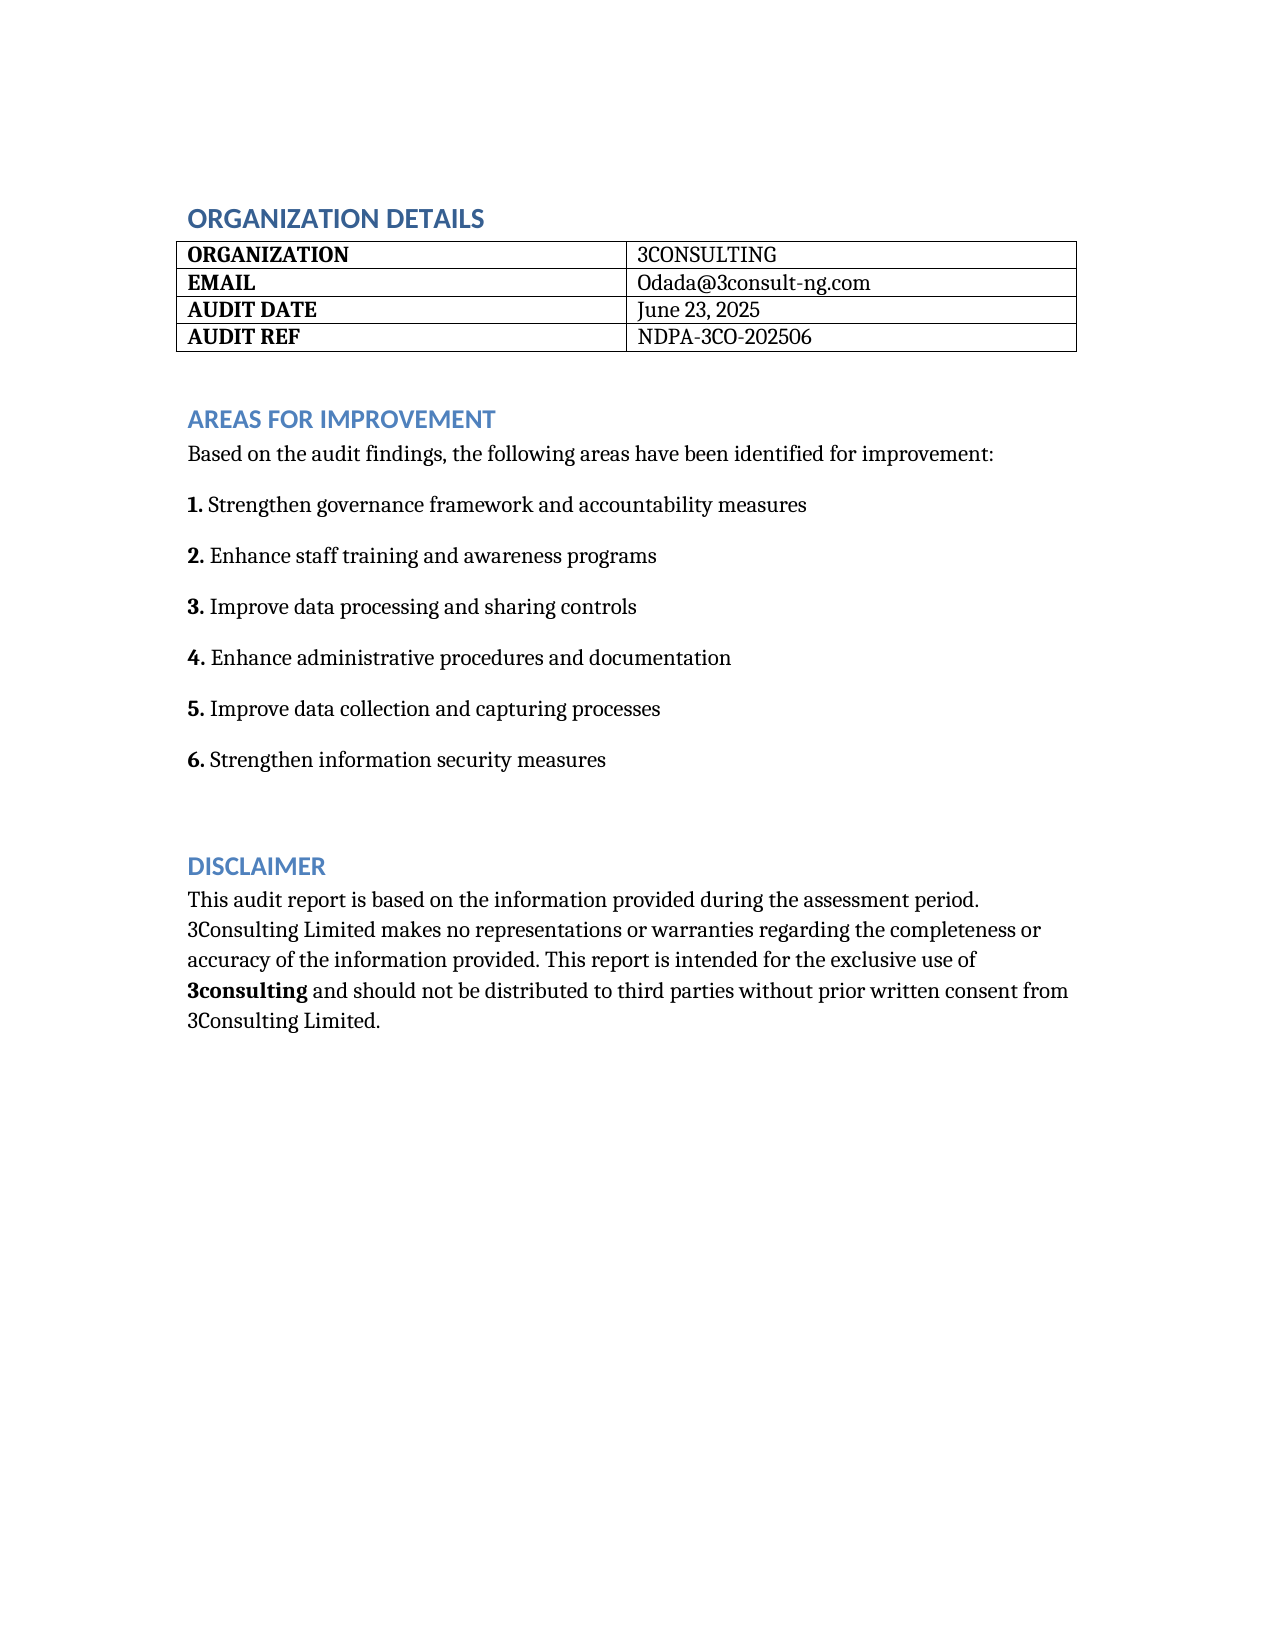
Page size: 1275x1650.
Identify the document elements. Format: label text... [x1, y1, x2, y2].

text This audit report is based on the information provided during the assessment period. 3Consulting Limited makes no representations or warranties regarding the completeness or accuracy of the information provided. This report is intended for the exclusive use of 3consulting and should not be distributed to third parties without prior written consent from 3Consulting Limited. [187, 887, 1087, 1034]
text 3. Improve data processing and sharing controls [187, 594, 1087, 620]
text 6. Strengthen information security measures [187, 747, 1087, 773]
text 5. Improve data collection and capturing processes [187, 696, 1087, 722]
text 1. Strengthen governance framework and accountability measures [187, 492, 1087, 518]
text 4. Enhance administrative procedures and documentation [187, 645, 1087, 671]
table_cell AUDIT DATE [177, 297, 626, 323]
text Based on the audit findings, the following areas have been identified for improvement: [187, 441, 1087, 467]
table_cell NDPA-3CO-202506 [627, 324, 1076, 351]
table_cell Odada@3consult-ng.com [627, 269, 1076, 296]
subtitle DISCLAIMER [187, 849, 1087, 882]
subtitle AREAS FOR IMPROVEMENT [187, 403, 1087, 436]
table_header 3CONSULTING [627, 242, 1076, 268]
subtitle ORGANIZATION DETAILS [187, 200, 1087, 236]
table_header ORGANIZATION [177, 242, 626, 268]
table_cell EMAIL [177, 269, 626, 296]
table_cell AUDIT REF [177, 324, 626, 351]
table_cell June 23, 2025 [627, 297, 1076, 323]
text 2. Enhance staff training and awareness programs [187, 543, 1087, 569]
